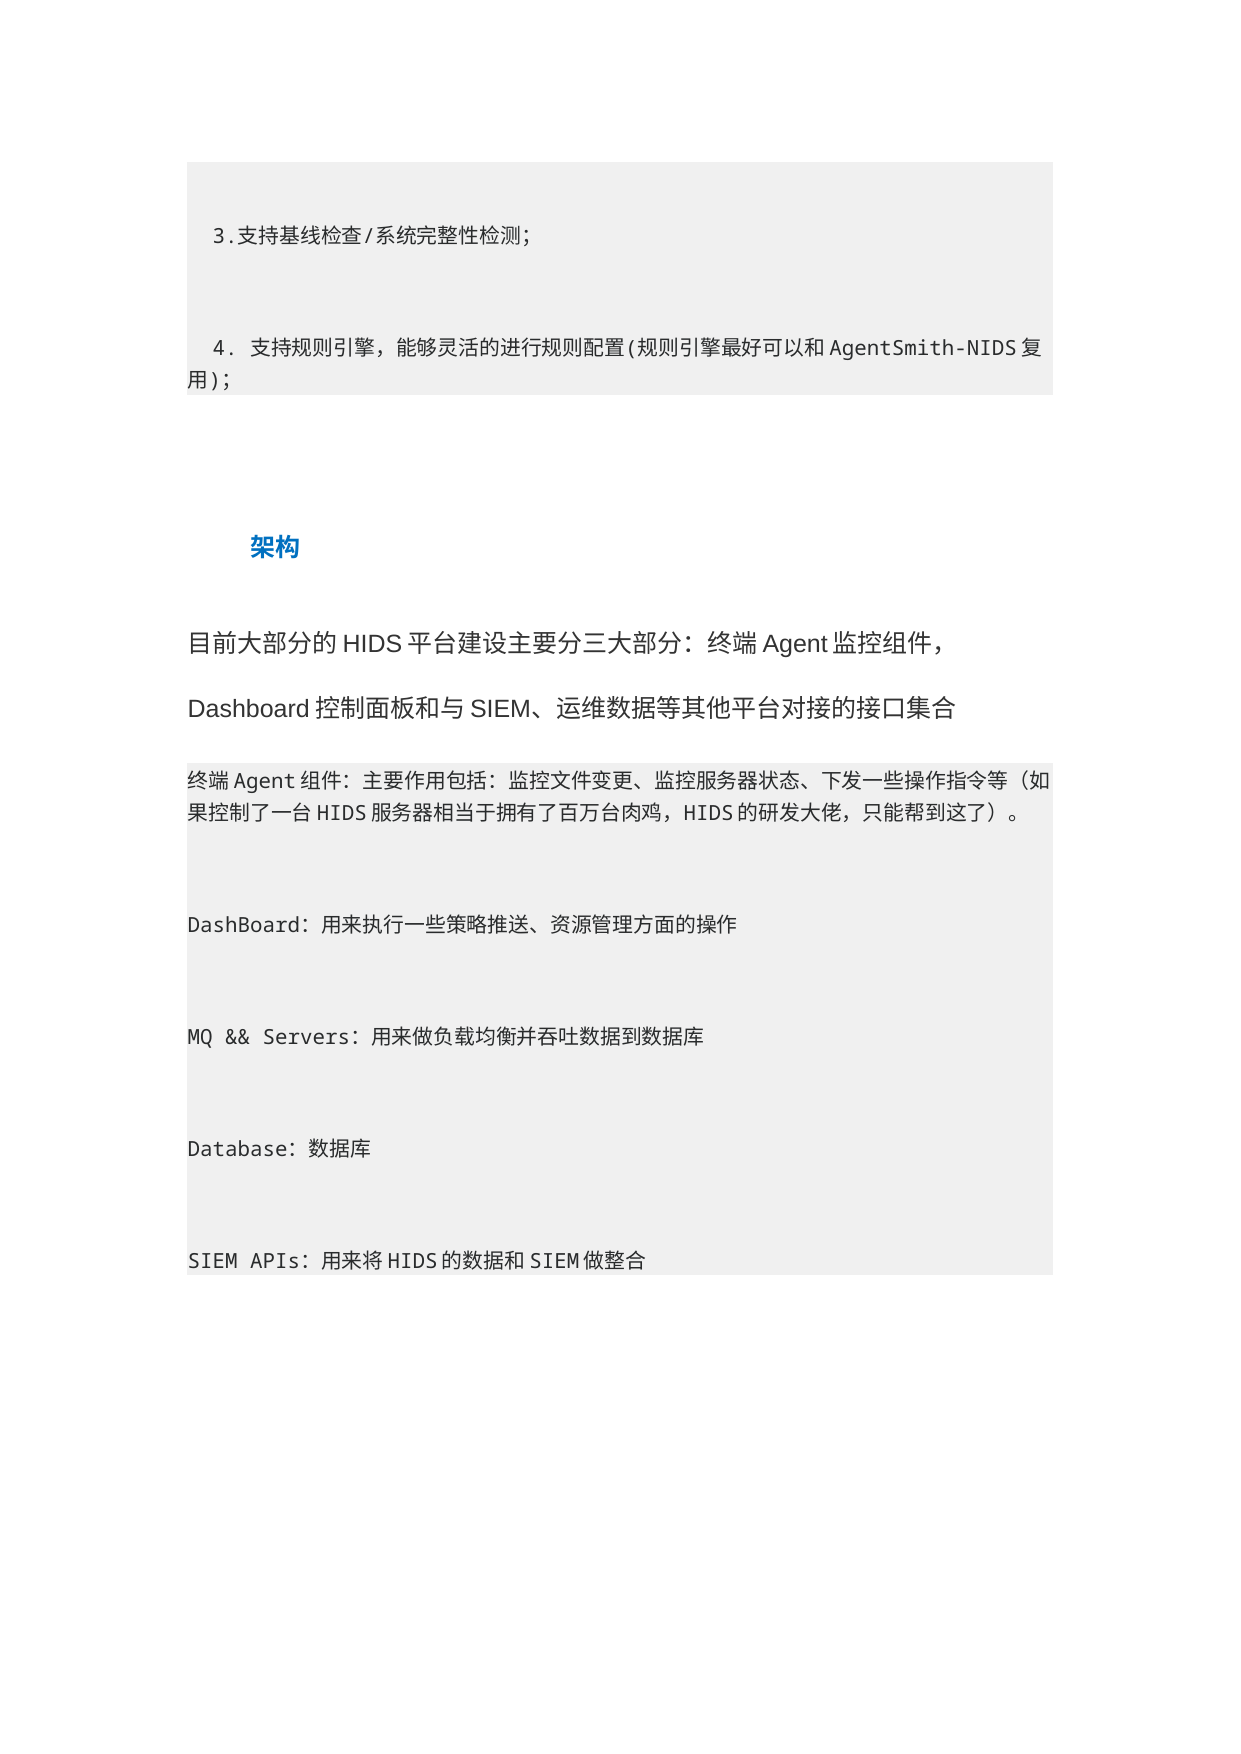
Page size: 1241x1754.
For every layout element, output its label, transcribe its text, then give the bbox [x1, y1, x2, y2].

text MQ && Servers：用来做负载均衡并吞吐数据到数据库 [187, 1019, 1053, 1052]
text Database：数据库 [187, 1131, 1053, 1163]
text 3.支持基线检查/系统完整性检测； [187, 218, 1053, 250]
text DashBoard：用来执行一些策略推送、资源管理方面的操作 [187, 907, 1053, 940]
text 架构 [250, 513, 1053, 578]
text SIEM APIs：用来将HIDS的数据和SIEM做整合 [187, 1243, 1053, 1275]
text 目前大部分的HIDS平台建设主要分三大部分：终端Agent监控组件，Dashboard控制面板和与SIEM、运维数据等其他平台对接的接口集合 [187, 609, 1053, 739]
text 终端Agent组件：主要作用包括：监控文件变更、监控服务器状态、下发一些操作指令等（如果控制了一台HIDS服务器相当于拥有了百万台肉鸡，HIDS的研发大佬，只能帮到这了）。 [187, 763, 1053, 828]
text 4. 支持规则引擎，能够灵活的进行规则配置(规则引擎最好可以和AgentSmith-NIDS复用)； [187, 330, 1053, 395]
